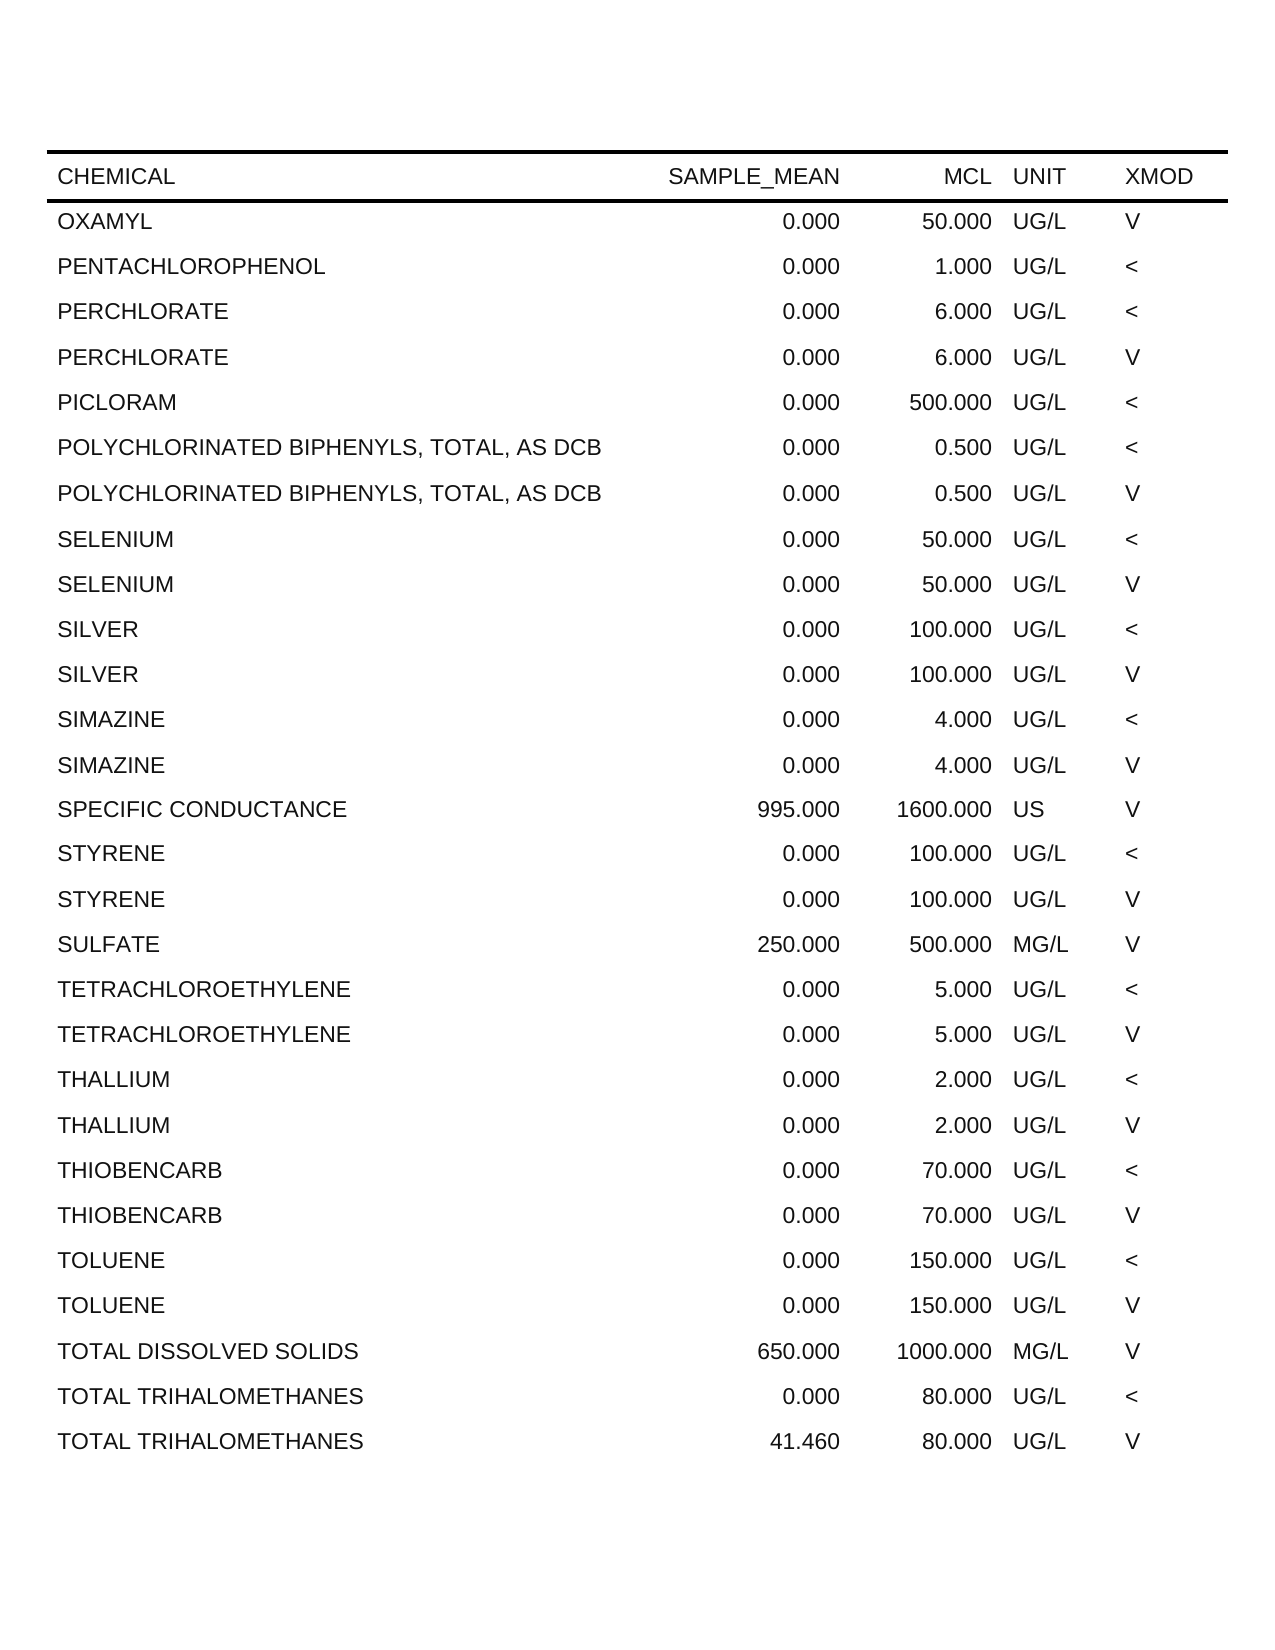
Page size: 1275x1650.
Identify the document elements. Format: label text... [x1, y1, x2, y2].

table_cell UG/L [1002, 244, 1114, 289]
table_cell 0.000 [638, 697, 850, 742]
table_cell 2.000 [850, 1057, 1002, 1102]
table_cell V [1114, 921, 1228, 967]
table_cell UG/L [1002, 470, 1114, 516]
table_cell V [1114, 788, 1228, 831]
table_cell 0.500 [850, 425, 1002, 470]
table_header MCL [850, 154, 1002, 198]
table_cell UG/L [1002, 1193, 1114, 1238]
table_cell 100.000 [850, 831, 1002, 876]
table_cell V [1114, 876, 1228, 921]
table_cell 150.000 [850, 1283, 1002, 1328]
table_cell TOLUENE [47, 1238, 638, 1283]
table_cell < [1114, 607, 1228, 652]
table_cell 70.000 [850, 1193, 1002, 1238]
table_cell SULFATE [47, 921, 638, 967]
table_cell 0.000 [638, 1057, 850, 1102]
table_cell 4.000 [850, 697, 1002, 742]
table_cell 0.000 [638, 1102, 850, 1147]
table_cell UG/L [1002, 652, 1114, 697]
table_cell UG/L [1002, 334, 1114, 379]
table_cell 50.000 [850, 561, 1002, 607]
table_cell 0.000 [638, 470, 850, 516]
table_cell UG/L [1002, 561, 1114, 607]
table_cell 0.000 [638, 1148, 850, 1193]
table_cell SILVER [47, 652, 638, 697]
table_cell 0.000 [638, 831, 850, 876]
table_cell V [1114, 203, 1228, 244]
table_cell UG/L [1002, 379, 1114, 424]
table_cell US [1002, 788, 1114, 831]
table_cell 50.000 [850, 203, 1002, 244]
table_cell 0.000 [638, 561, 850, 607]
table_cell 500.000 [850, 379, 1002, 424]
table_cell 0.000 [638, 742, 850, 787]
table_cell 500.000 [850, 921, 1002, 967]
table_cell < [1114, 516, 1228, 561]
table_cell < [1114, 425, 1228, 470]
table_cell TOLUENE [47, 1283, 638, 1328]
table_cell 0.000 [638, 967, 850, 1012]
table_cell MG/L [1002, 921, 1114, 967]
table_cell UG/L [1002, 1057, 1114, 1102]
table_cell V [1114, 1419, 1228, 1464]
table_cell < [1114, 697, 1228, 742]
table_cell UG/L [1002, 1283, 1114, 1328]
table_cell 0.000 [638, 334, 850, 379]
table_cell 0.000 [638, 1238, 850, 1283]
table_cell V [1114, 1012, 1228, 1057]
table_cell 0.000 [638, 244, 850, 289]
table_cell V [1114, 1193, 1228, 1238]
table_cell 80.000 [850, 1374, 1002, 1419]
table_cell UG/L [1002, 742, 1114, 787]
table_cell UG/L [1002, 1419, 1114, 1464]
table_cell 0.500 [850, 470, 1002, 516]
table_cell < [1114, 1148, 1228, 1193]
table_cell UG/L [1002, 1012, 1114, 1057]
table_cell 0.000 [638, 1283, 850, 1328]
table_cell 0.000 [638, 607, 850, 652]
table_cell SIMAZINE [47, 697, 638, 742]
table_cell V [1114, 561, 1228, 607]
table_cell 6.000 [850, 334, 1002, 379]
table_cell UG/L [1002, 831, 1114, 876]
table_cell 0.000 [638, 289, 850, 334]
table_cell 50.000 [850, 516, 1002, 561]
table_cell POLYCHLORINATED BIPHENYLS, TOTAL, AS DCB [47, 470, 638, 516]
table_cell V [1114, 470, 1228, 516]
table_cell UG/L [1002, 203, 1114, 244]
table_cell < [1114, 244, 1228, 289]
table_cell 0.000 [638, 1374, 850, 1419]
table_cell < [1114, 1238, 1228, 1283]
table_cell 0.000 [638, 1012, 850, 1057]
table_cell SPECIFIC CONDUCTANCE [47, 788, 638, 831]
table_cell PENTACHLOROPHENOL [47, 244, 638, 289]
table_cell PICLORAM [47, 379, 638, 424]
table_cell 0.000 [638, 1193, 850, 1238]
table_cell TOTAL DISSOLVED SOLIDS [47, 1328, 638, 1373]
table_cell 100.000 [850, 652, 1002, 697]
table_cell 650.000 [638, 1328, 850, 1373]
table_cell UG/L [1002, 1102, 1114, 1147]
table_cell UG/L [1002, 607, 1114, 652]
table_cell V [1114, 1328, 1228, 1373]
table_cell SELENIUM [47, 516, 638, 561]
table_cell 1.000 [850, 244, 1002, 289]
table_cell 0.000 [638, 379, 850, 424]
table_cell 5.000 [850, 967, 1002, 1012]
table_cell STYRENE [47, 876, 638, 921]
table_cell 100.000 [850, 607, 1002, 652]
table_cell 5.000 [850, 1012, 1002, 1057]
table_cell V [1114, 652, 1228, 697]
table_cell POLYCHLORINATED BIPHENYLS, TOTAL, AS DCB [47, 425, 638, 470]
table_cell TETRACHLOROETHYLENE [47, 967, 638, 1012]
table_cell THALLIUM [47, 1102, 638, 1147]
table_cell V [1114, 1283, 1228, 1328]
table_cell SILVER [47, 607, 638, 652]
table_cell 0.000 [638, 516, 850, 561]
table_cell STYRENE [47, 831, 638, 876]
table_cell 80.000 [850, 1419, 1002, 1464]
table_cell 150.000 [850, 1238, 1002, 1283]
table_cell 41.460 [638, 1419, 850, 1464]
table_cell UG/L [1002, 967, 1114, 1012]
table_cell < [1114, 831, 1228, 876]
table_cell 1000.000 [850, 1328, 1002, 1373]
table_cell 2.000 [850, 1102, 1002, 1147]
table_cell PERCHLORATE [47, 334, 638, 379]
table_header XMOD [1114, 154, 1228, 198]
table_cell 4.000 [850, 742, 1002, 787]
table_cell UG/L [1002, 876, 1114, 921]
table_cell 0.000 [638, 876, 850, 921]
table_cell UG/L [1002, 1148, 1114, 1193]
table_cell 250.000 [638, 921, 850, 967]
table_cell UG/L [1002, 289, 1114, 334]
table_cell TETRACHLOROETHYLENE [47, 1012, 638, 1057]
table_header CHEMICAL [47, 154, 638, 198]
table_cell THIOBENCARB [47, 1193, 638, 1238]
table_header UNIT [1002, 154, 1114, 198]
table_cell < [1114, 967, 1228, 1012]
table_cell THIOBENCARB [47, 1148, 638, 1193]
table_cell 0.000 [638, 203, 850, 244]
table_cell 1600.000 [850, 788, 1002, 831]
table_cell UG/L [1002, 1238, 1114, 1283]
table_cell 995.000 [638, 788, 850, 831]
table_cell SIMAZINE [47, 742, 638, 787]
table_header SAMPLE_MEAN [638, 154, 850, 198]
table_cell UG/L [1002, 516, 1114, 561]
table_cell TOTAL TRIHALOMETHANES [47, 1419, 638, 1464]
table_cell UG/L [1002, 425, 1114, 470]
table_cell V [1114, 334, 1228, 379]
table_cell V [1114, 742, 1228, 787]
table_cell OXAMYL [47, 203, 638, 244]
table_cell THALLIUM [47, 1057, 638, 1102]
table_cell < [1114, 1374, 1228, 1419]
table_cell SELENIUM [47, 561, 638, 607]
table_cell UG/L [1002, 697, 1114, 742]
table_cell 0.000 [638, 425, 850, 470]
table_cell V [1114, 1102, 1228, 1147]
table_cell 0.000 [638, 652, 850, 697]
table_cell 100.000 [850, 876, 1002, 921]
table_cell 70.000 [850, 1148, 1002, 1193]
table_cell < [1114, 289, 1228, 334]
table_cell UG/L [1002, 1374, 1114, 1419]
table_cell TOTAL TRIHALOMETHANES [47, 1374, 638, 1419]
table_cell 6.000 [850, 289, 1002, 334]
table_cell < [1114, 1057, 1228, 1102]
table_cell < [1114, 379, 1228, 424]
table_cell MG/L [1002, 1328, 1114, 1373]
table_cell PERCHLORATE [47, 289, 638, 334]
